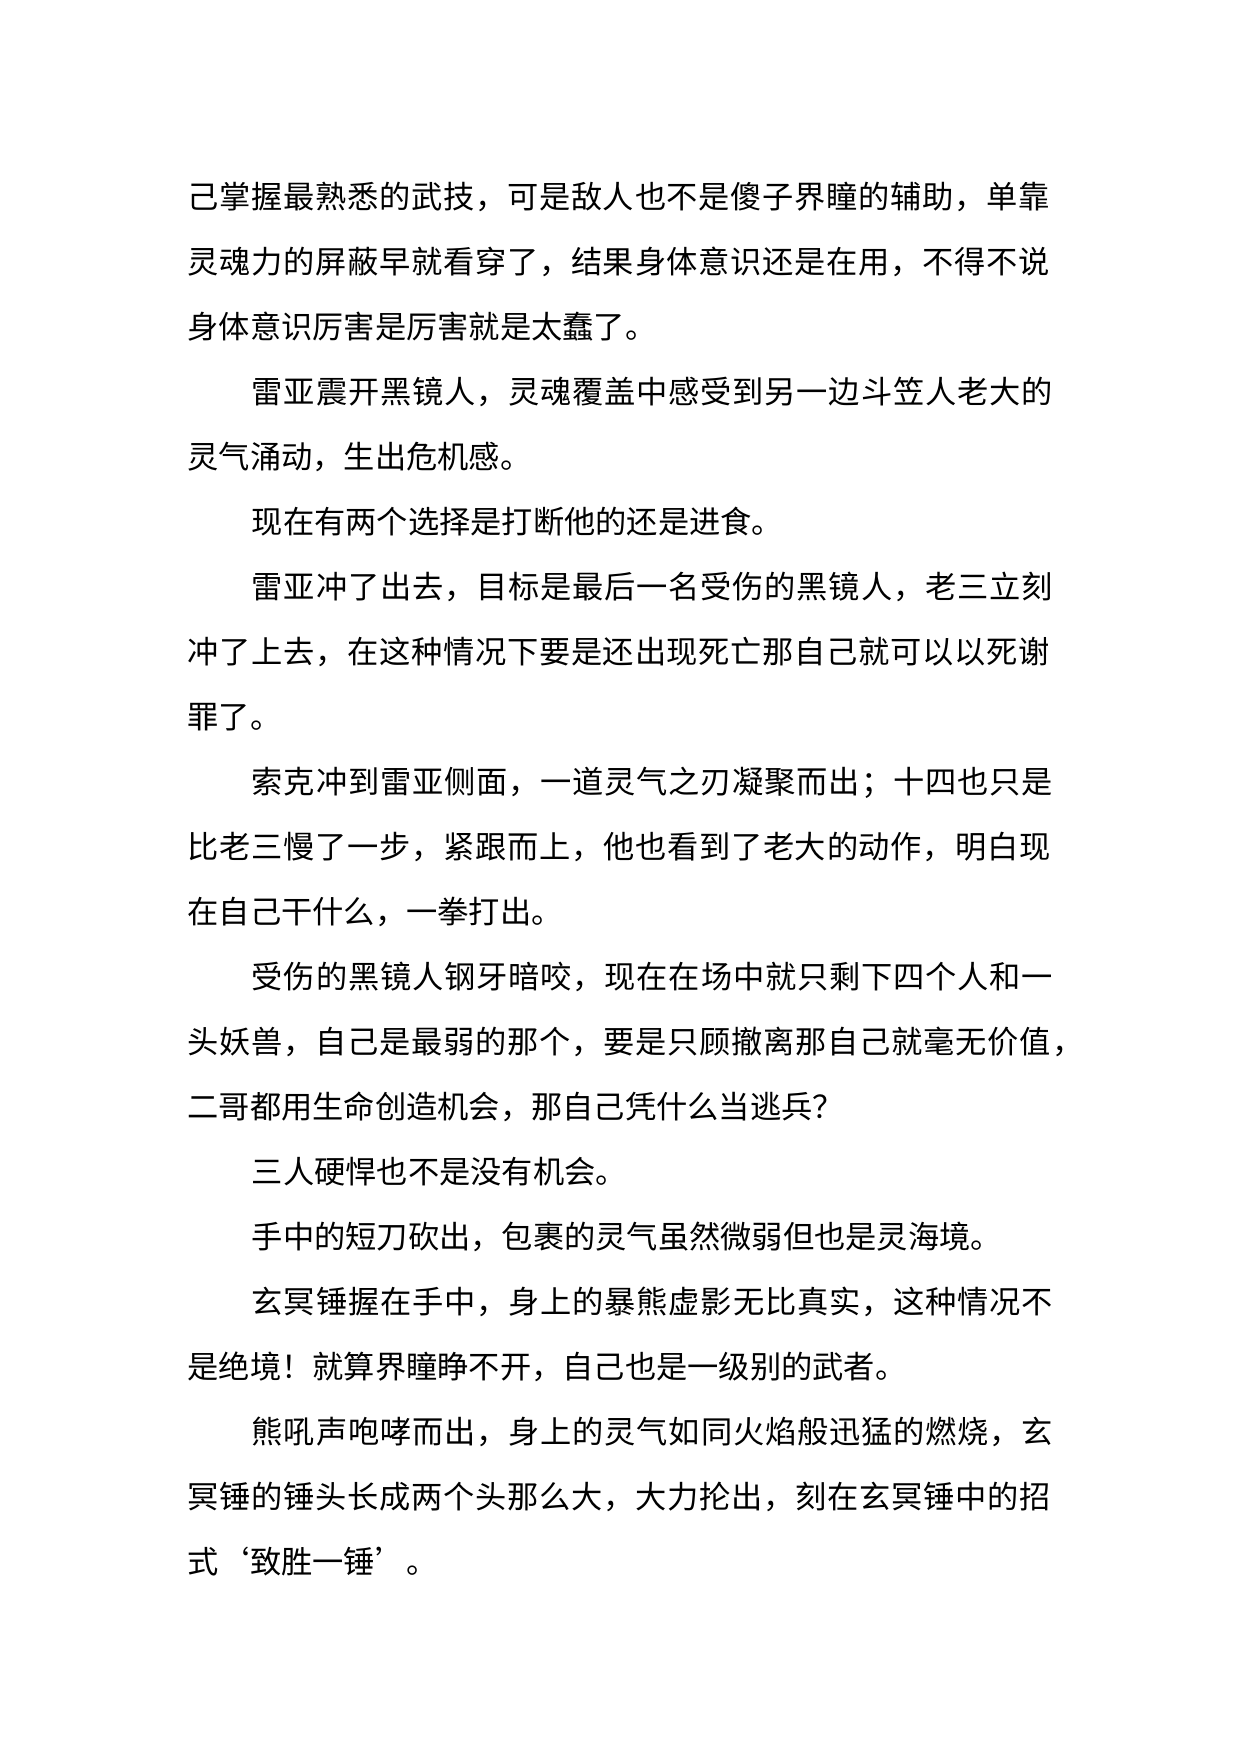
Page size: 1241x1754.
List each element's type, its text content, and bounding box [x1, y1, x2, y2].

text 现在有两个选择是打断他的还是进食。 [187, 487, 1053, 552]
text 索克冲到雷亚侧面，一道灵气之刃凝聚而出；十四也只是比老三慢了一步，紧跟而上，他也看到了老大的动作，明白现在自己干什么，一拳打出。 [187, 747, 1053, 942]
text 手中的短刀砍出，包裹的灵气虽然微弱但也是灵海境。 [187, 1202, 1053, 1267]
text 雷亚震开黑镜人，灵魂覆盖中感受到另一边斗笠人老大的灵气涌动，生出危机感。 [187, 357, 1053, 487]
text 雷亚冲了出去，目标是最后一名受伤的黑镜人，老三立刻冲了上去，在这种情况下要是还出现死亡那自己就可以以死谢罪了。 [187, 552, 1053, 747]
text 熊吼声咆哮而出，身上的灵气如同火焰般迅猛的燃烧，玄冥锤的锤头长成两个头那么大，大力抡出，刻在玄冥锤中的招式‘致胜一锤’。 [187, 1397, 1053, 1592]
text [187, 162, 1053, 357]
text 玄冥锤握在手中，身上的暴熊虚影无比真实，这种情况不是绝境！就算界瞳睁不开，自己也是一级别的武者。 [187, 1267, 1053, 1397]
text 三人硬悍也不是没有机会。 [187, 1137, 1053, 1202]
text 受伤的黑镜人钢牙暗咬，现在在场中就只剩下四个人和一头妖兽，自己是最弱的那个，要是只顾撤离那自己就毫无价值，二哥都用生命创造机会，那自己凭什么当逃兵？ [187, 942, 1053, 1137]
